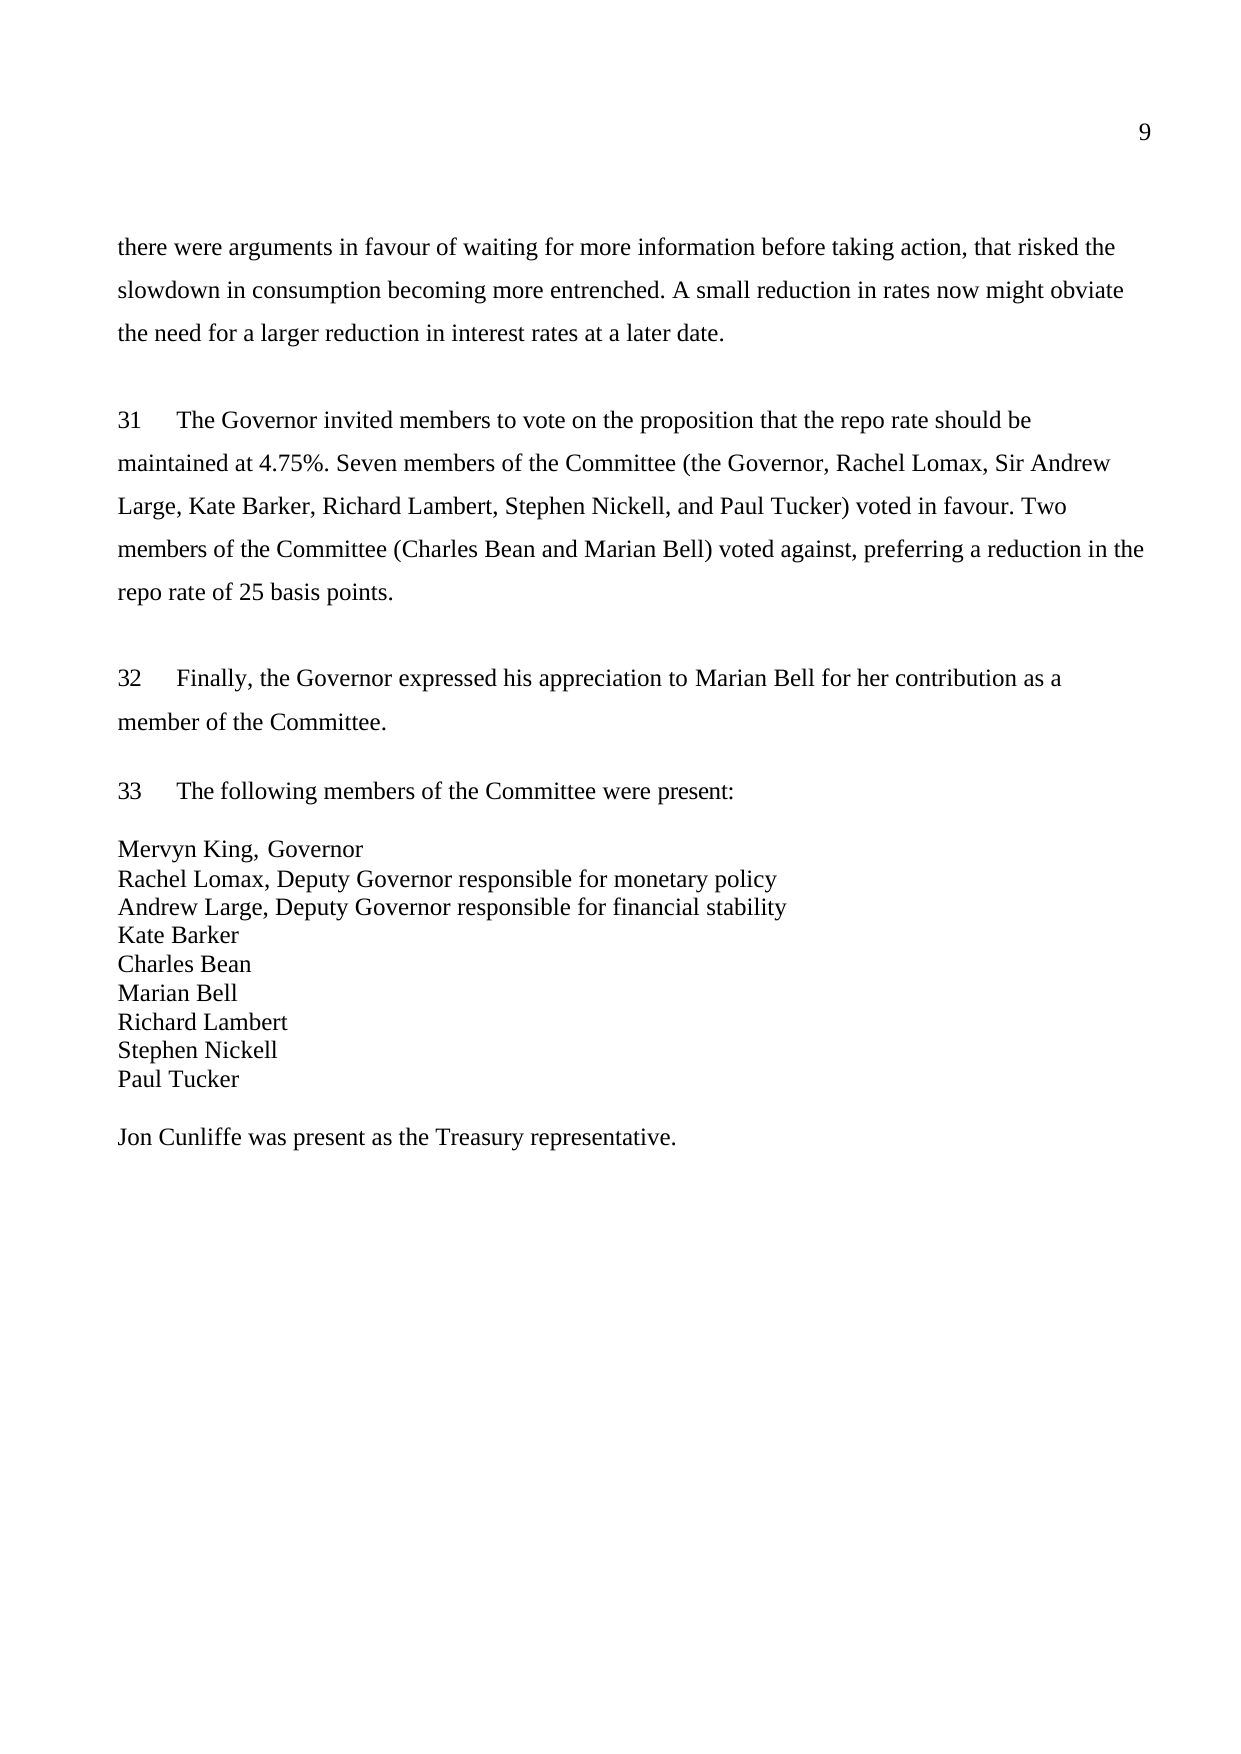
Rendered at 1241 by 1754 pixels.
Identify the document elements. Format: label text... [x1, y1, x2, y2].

text Jon Cunliffe was present as the Treasury representative. [117, 1122, 1161, 1150]
list Finally, the Governor expressed his appreciation to Marian Bell for her contribution as a member of the Committee. [117, 663, 1148, 736]
list The following members of the Committee were present: Mervyn King, Governor [117, 754, 737, 869]
text Charles Bean Marian Bell Richard Lambert Stephen Nickell Paul Tucker [117, 949, 290, 1093]
text Andrew Large, Deputy Governor responsible for financial stability Kate Barker [117, 892, 828, 949]
list The Governor invited members to vote on the proposition that the repo rate should be maintained at 4.75%. Seven members of the Committee (the Governor, Rachel Lomax, Sir Andrew Large, Kate Barker, Richard Lambert, Stephen Nickell, and Paul Tucker) voted in favour. Two members of the Committee (Charles Bean and Marian Bell) voted against, preferring a reduction in the repo rate of 25 basis points. [117, 405, 1148, 606]
text Rachel Lomax, Deputy Governor responsible for monetary policy [117, 869, 1161, 892]
text there were arguments in favour of waiting for more information before taking action, that risked the slowdown in consumption becoming more entrenched. A small reduction in rates now might obviate the need for a larger reduction in interest rates at a later date. [117, 232, 1143, 347]
